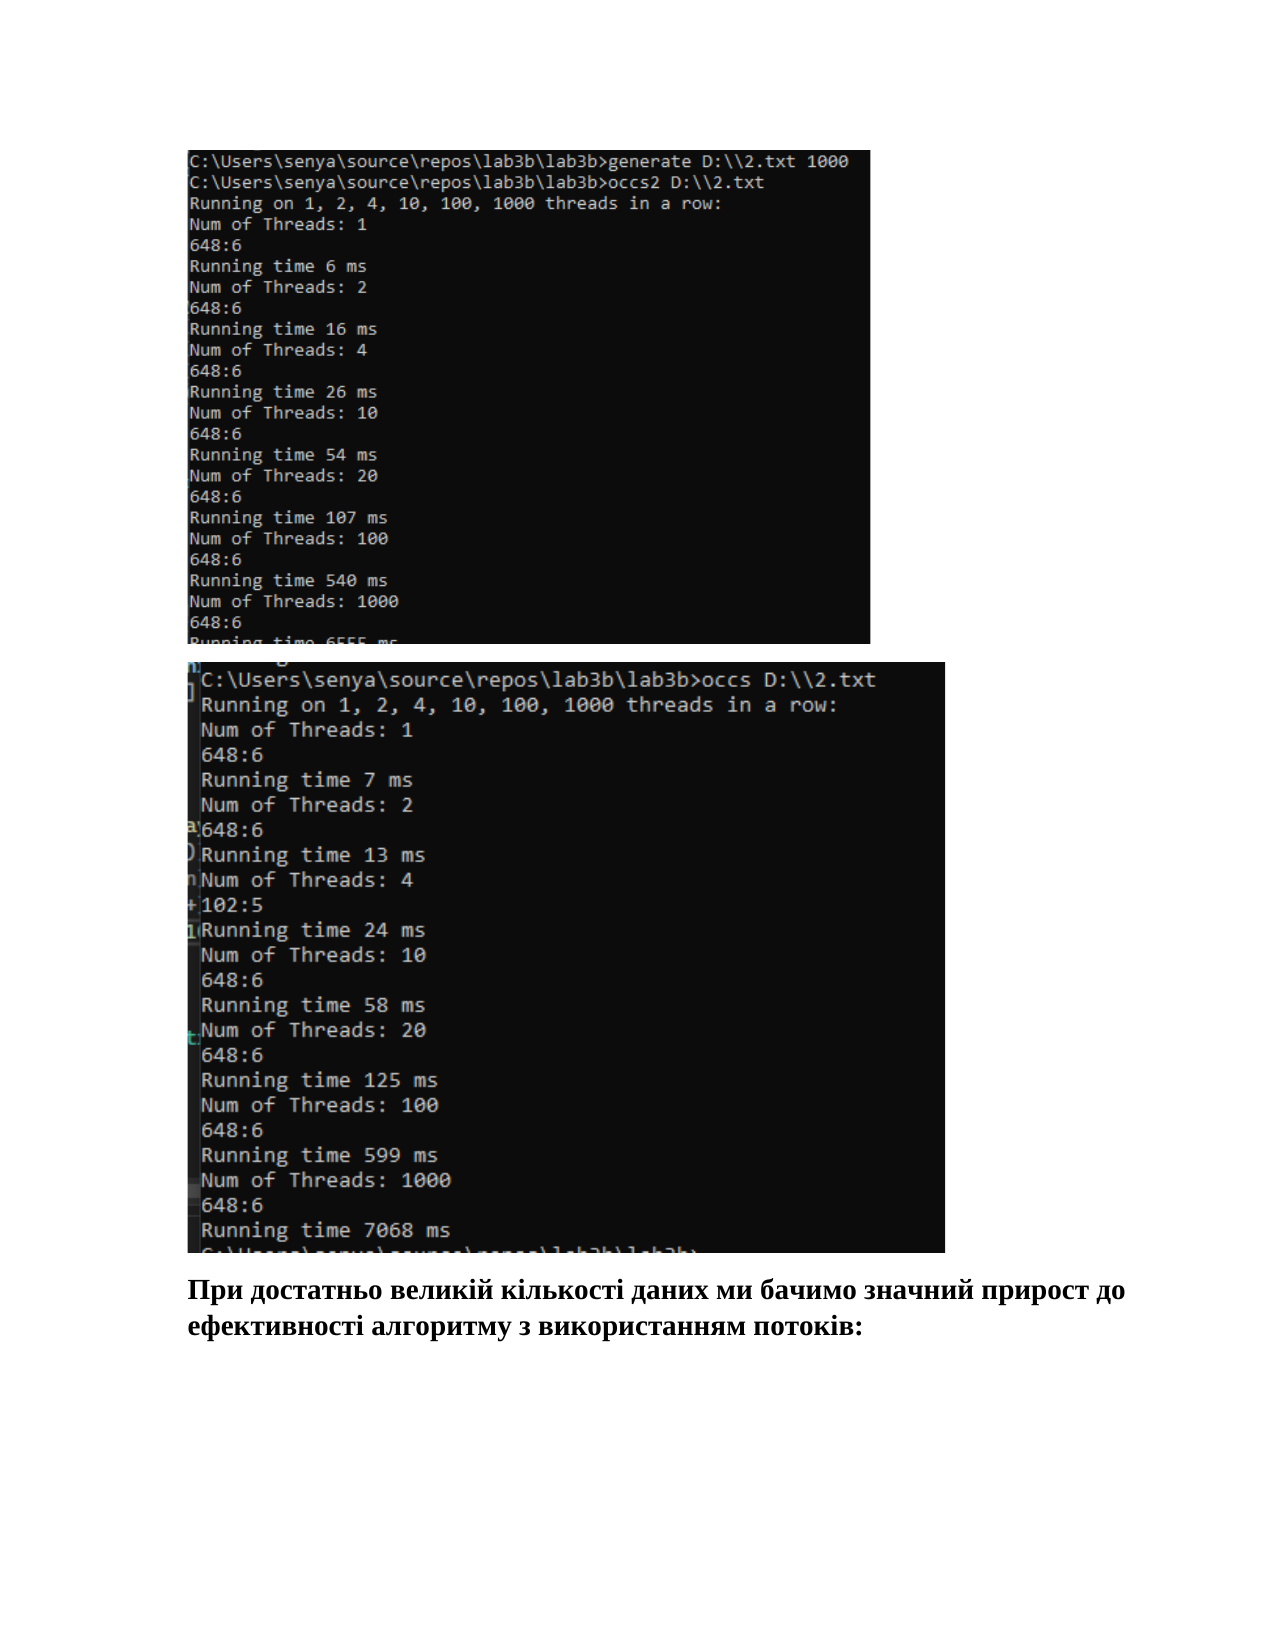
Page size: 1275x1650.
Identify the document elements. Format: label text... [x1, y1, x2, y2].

text При достатньо великій кількості даних ми бачимо значний прирост до ефективності алгоритму з використанням потоків: [187, 1272, 1162, 1342]
picture [187, 150, 871, 644]
picture [187, 662, 946, 1253]
